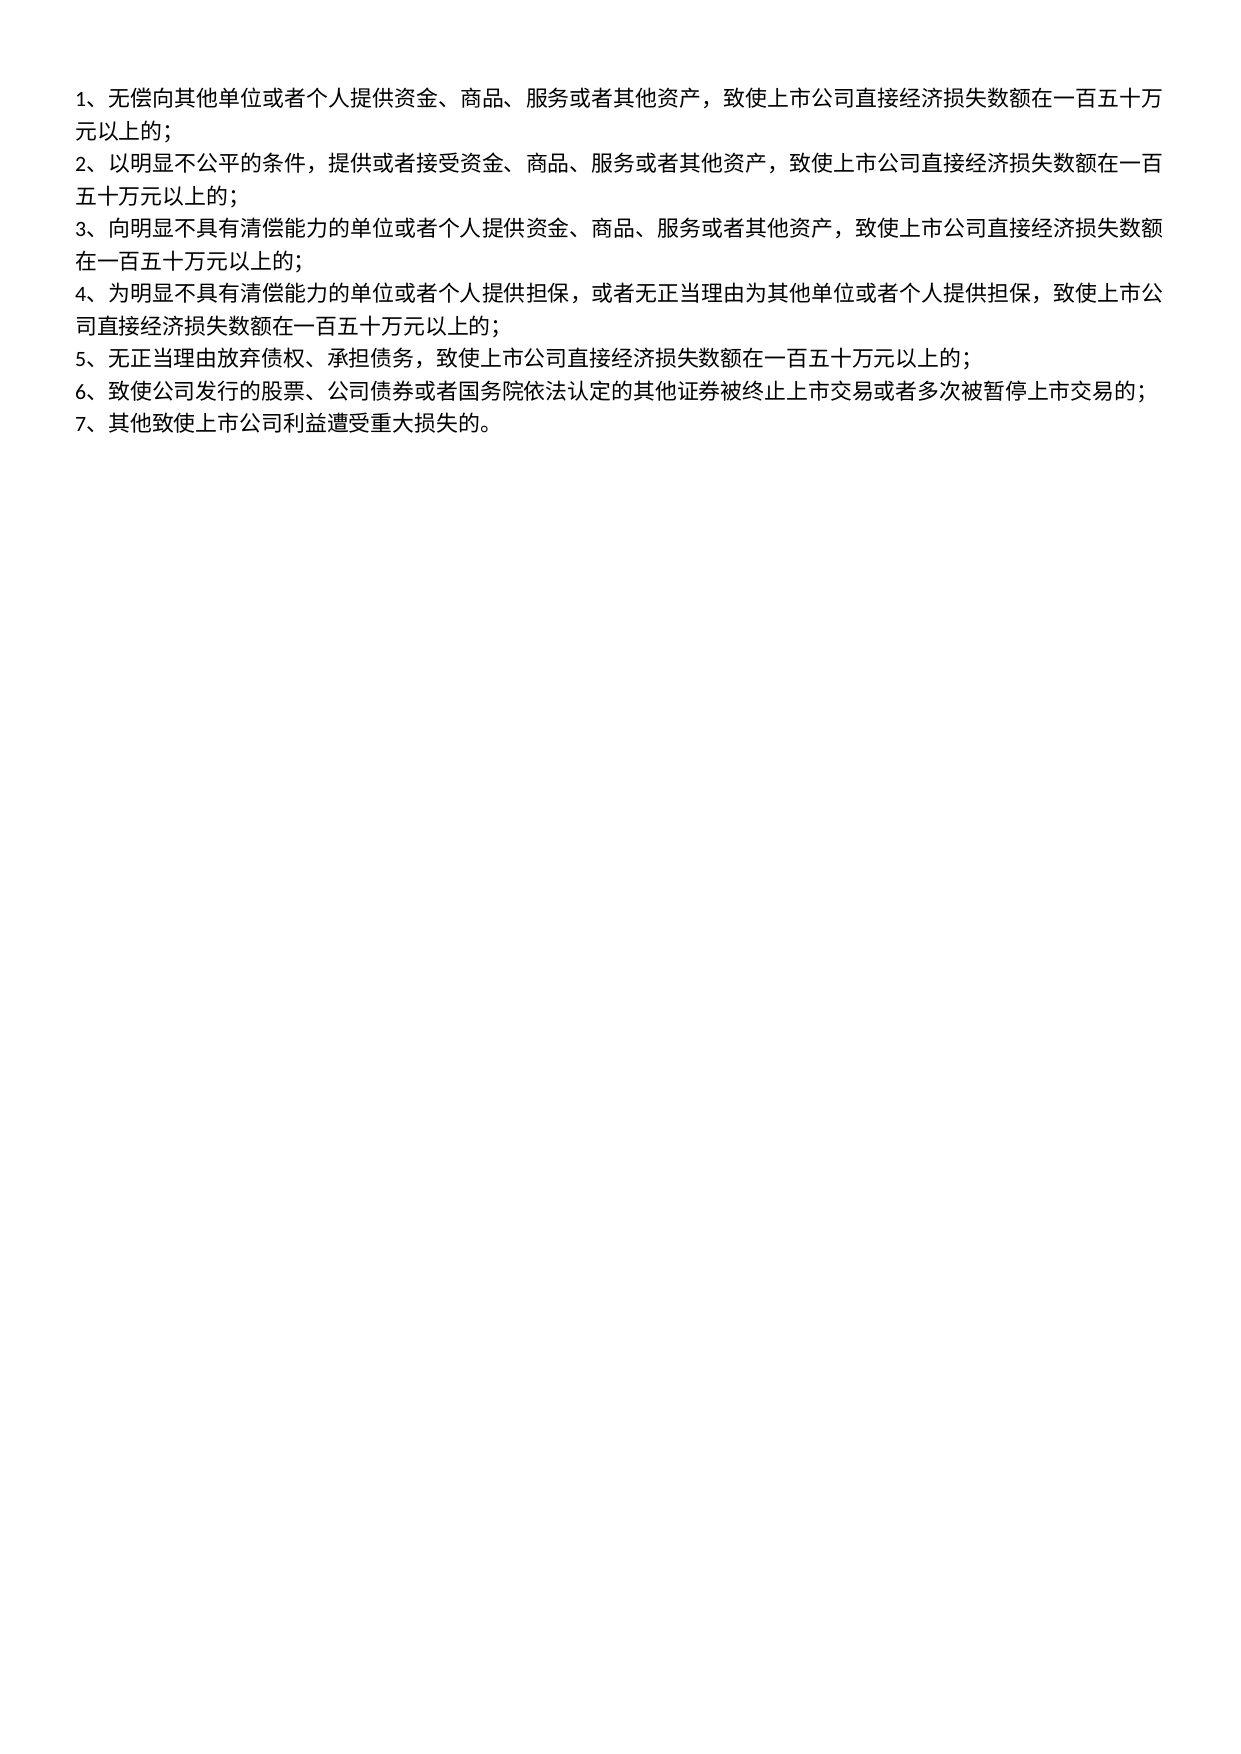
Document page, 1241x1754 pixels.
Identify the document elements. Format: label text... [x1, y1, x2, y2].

text 6、致使公司发行的股票、公司债券或者国务院依法认定的其他证券被终止上市交易或者多次被暂停上市交易的； [75, 373, 1165, 406]
text 5、无正当理由放弃债权、承担债务，致使上市公司直接经济损失数额在一百五十万元以上的； [75, 341, 1165, 373]
text 1、无偿向其他单位或者个人提供资金、商品、服务或者其他资产，致使上市公司直接经济损失数额在一百五十万元以上的； [75, 81, 1165, 146]
text 7、其他致使上市公司利益遭受重大损失的。 [75, 406, 1165, 438]
text 3、向明显不具有清偿能力的单位或者个人提供资金、商品、服务或者其他资产，致使上市公司直接经济损失数额在一百五十万元以上的； [75, 211, 1165, 276]
text 4、为明显不具有清偿能力的单位或者个人提供担保，或者无正当理由为其他单位或者个人提供担保，致使上市公司直接经济损失数额在一百五十万元以上的； [75, 276, 1165, 341]
text 2、以明显不公平的条件，提供或者接受资金、商品、服务或者其他资产，致使上市公司直接经济损失数额在一百五十万元以上的； [75, 146, 1165, 211]
